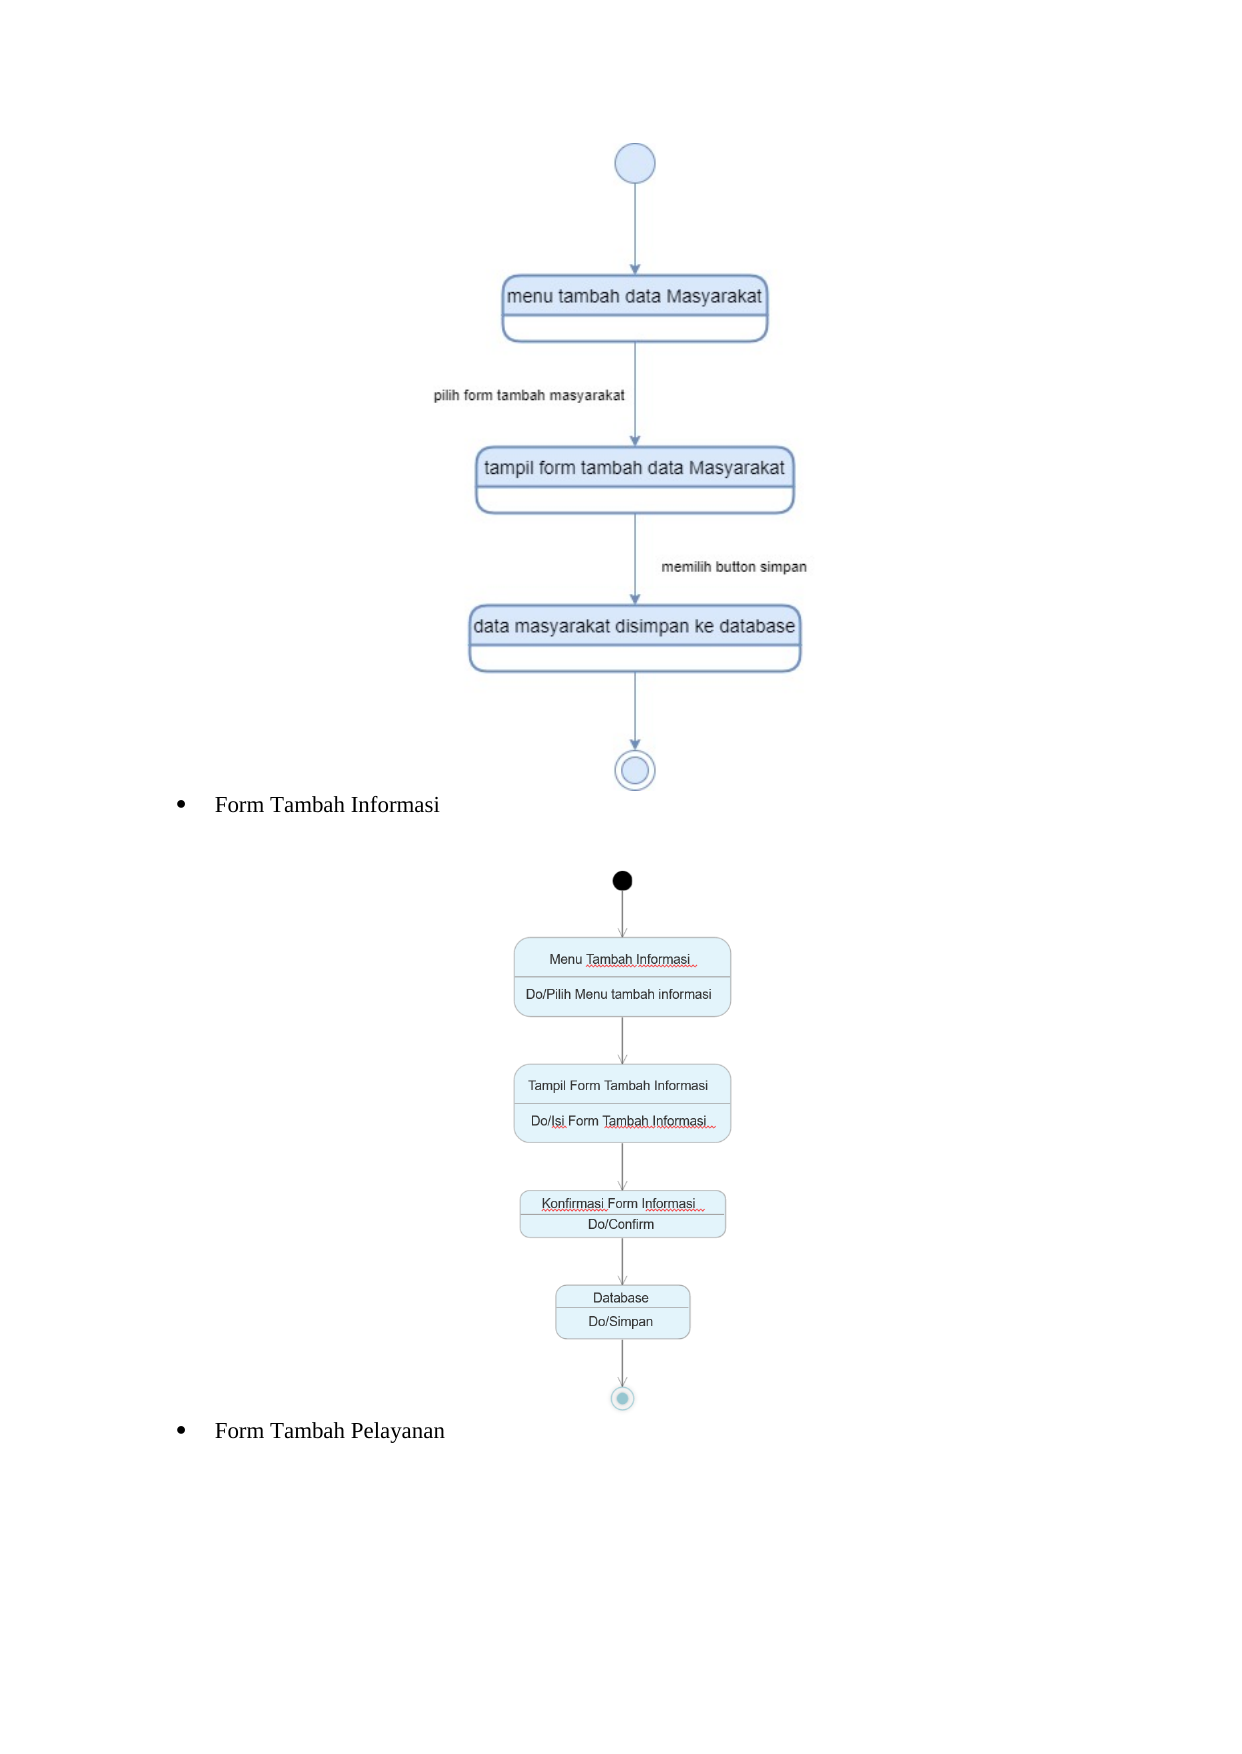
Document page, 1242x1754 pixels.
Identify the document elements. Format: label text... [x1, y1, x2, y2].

picture [499, 856, 745, 1418]
list Form Tambah Pelayanan [177, 1417, 1104, 1444]
list Form Tambah Informasi [177, 791, 1104, 817]
picture [423, 143, 821, 791]
